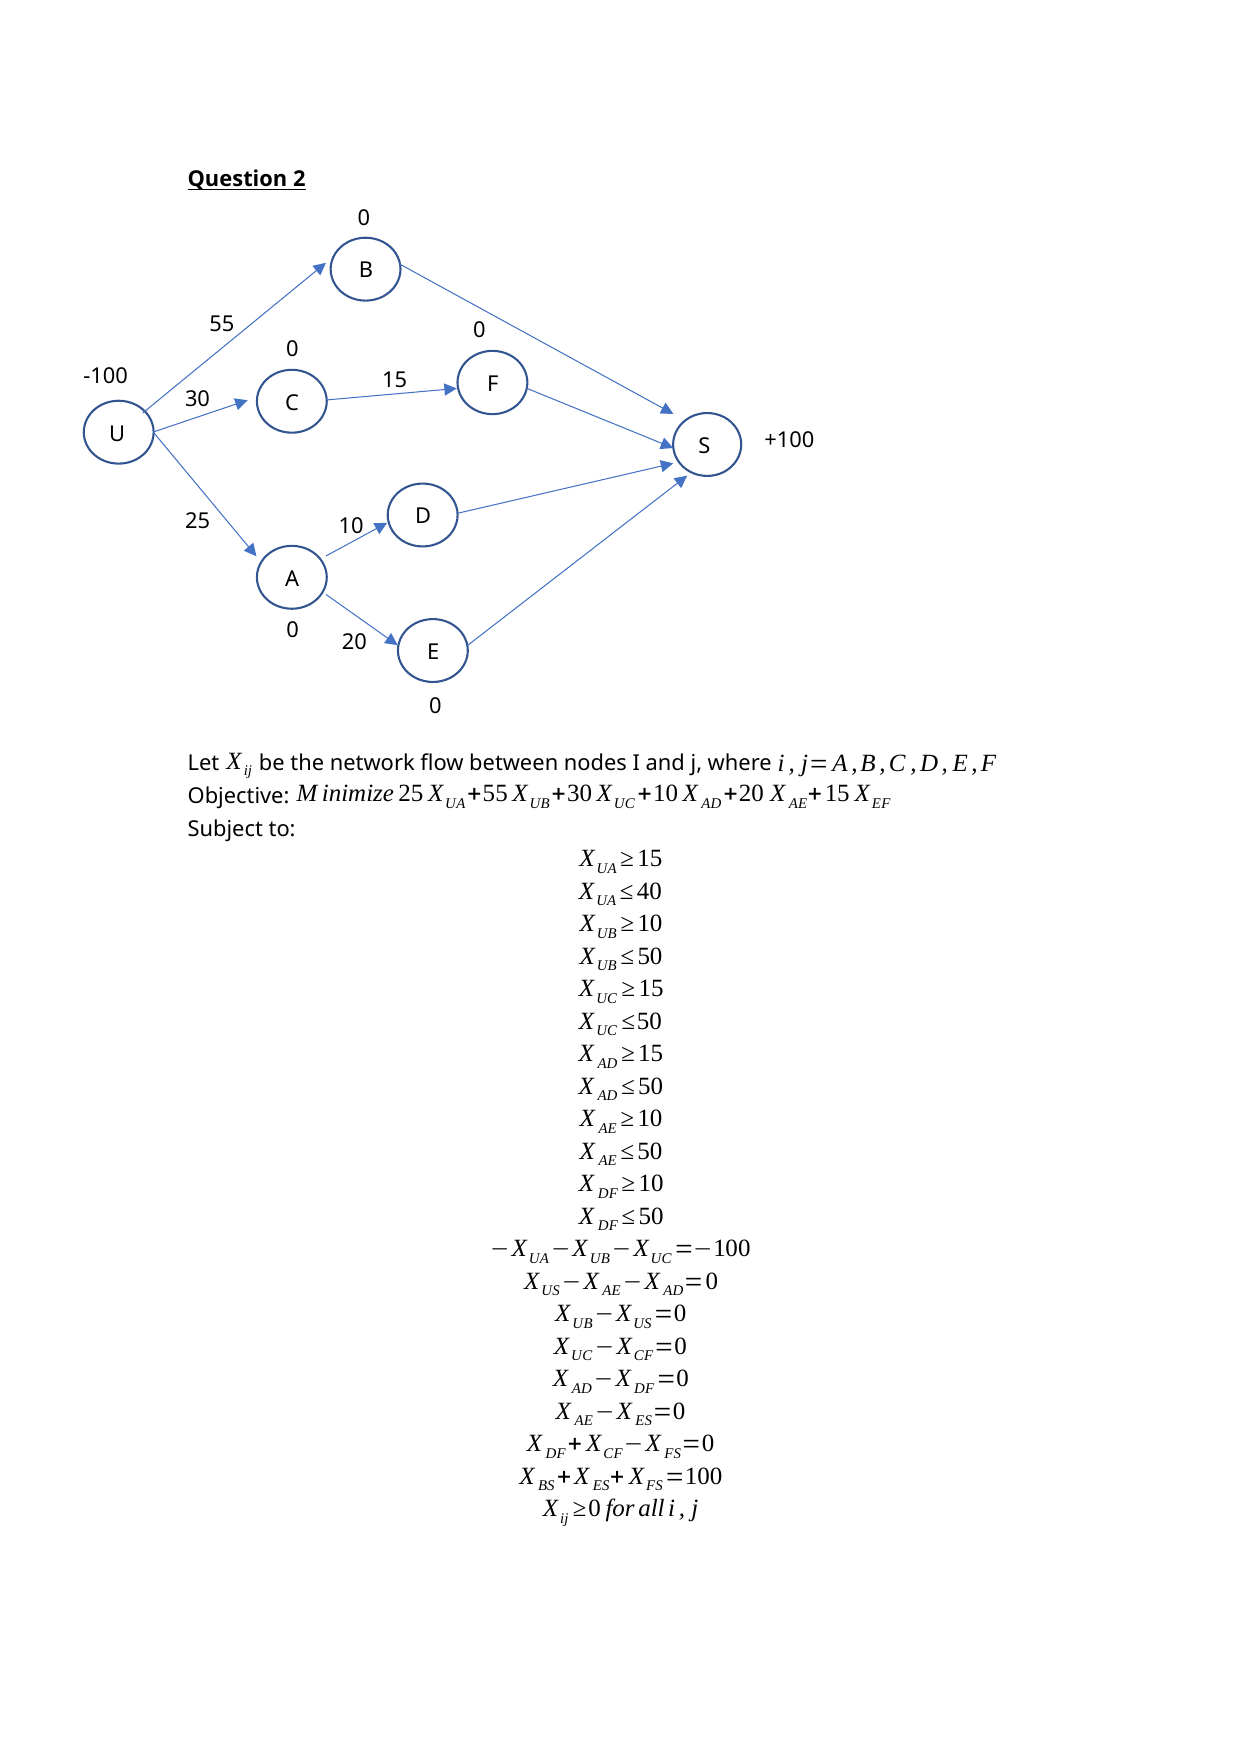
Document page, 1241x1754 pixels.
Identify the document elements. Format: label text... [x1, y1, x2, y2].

text Subject to: [187, 812, 1053, 844]
text Question 2 [187, 162, 1053, 194]
text Objective: [187, 779, 1053, 812]
text Let be the network flow between nodes I and j, where [187, 747, 1053, 779]
